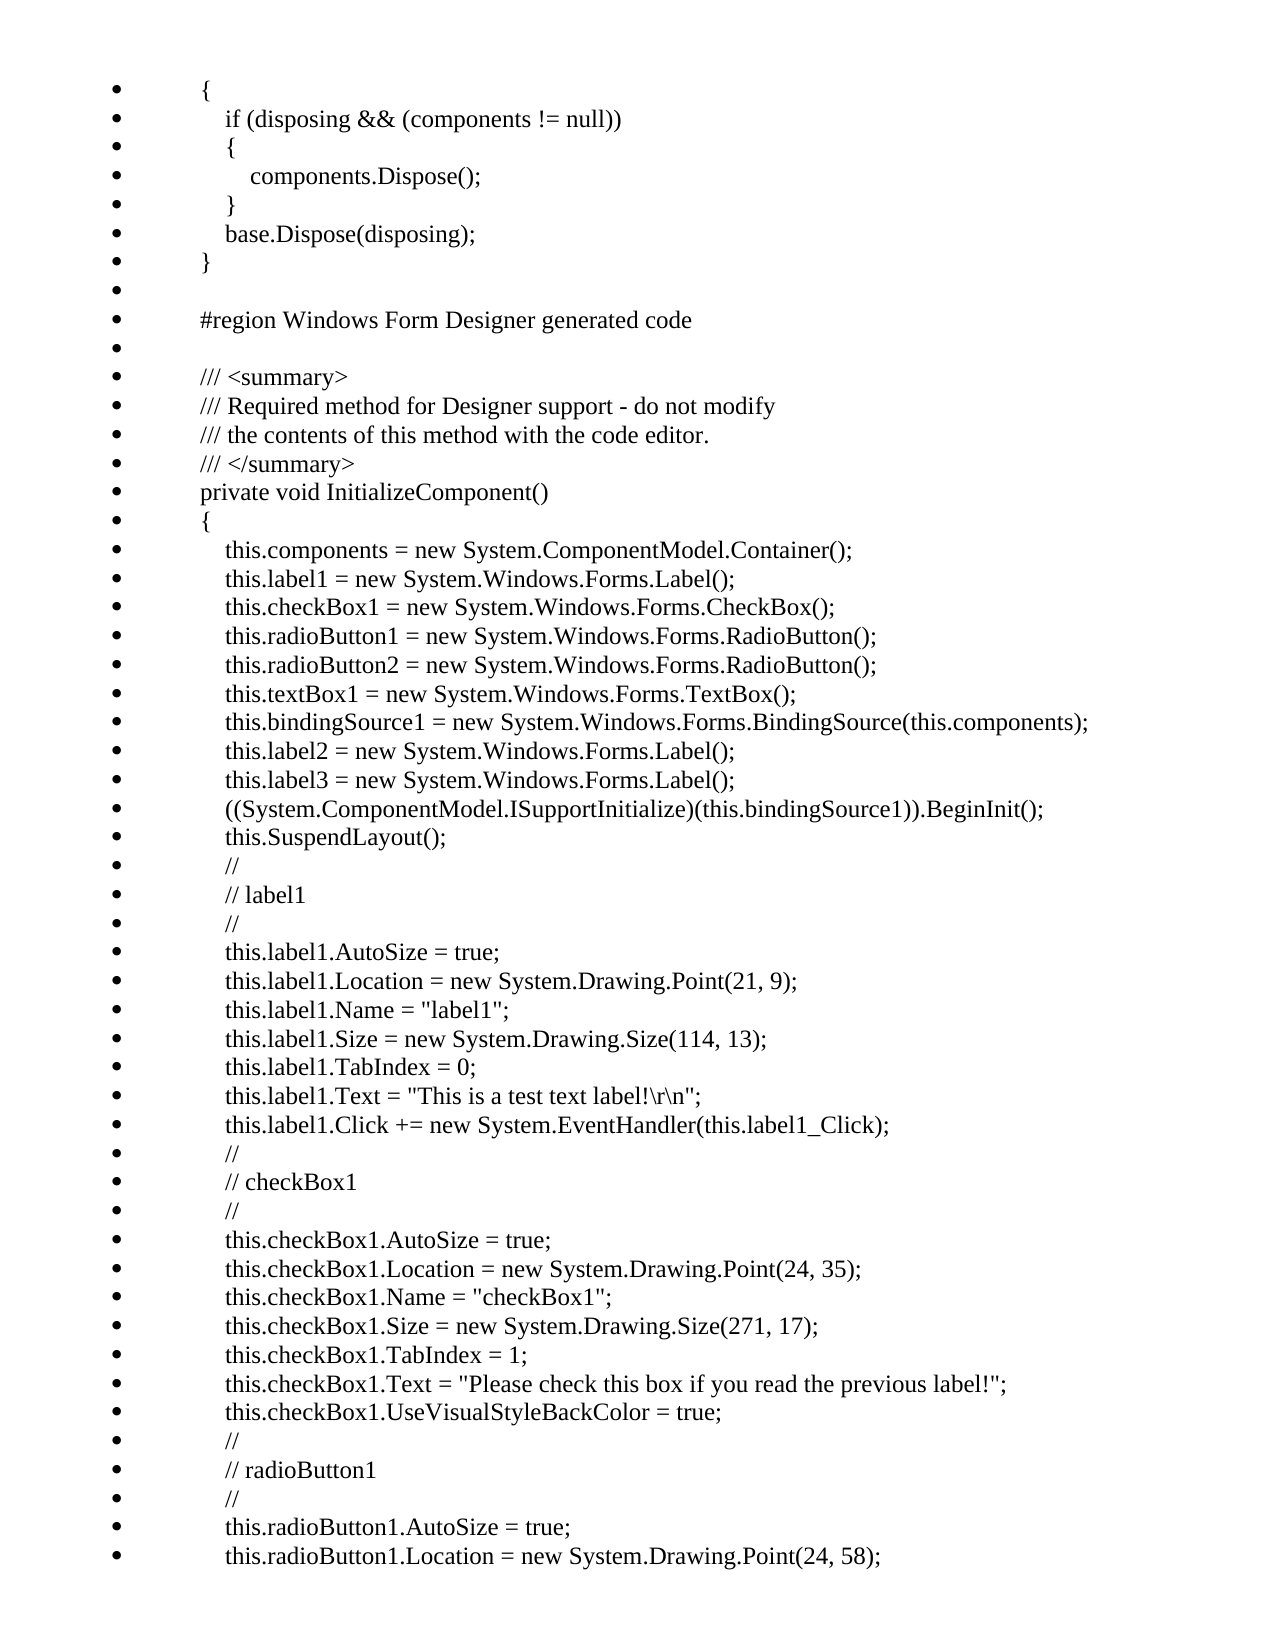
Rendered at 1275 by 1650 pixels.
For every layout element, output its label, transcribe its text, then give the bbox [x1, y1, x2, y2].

list this.radioButton1.Location = new System.Drawing.Point(24, 58); [112, 1541, 1200, 1570]
list base.Dispose(disposing); [112, 219, 1200, 247]
list this.label1.Location = new System.Drawing.Point(21, 9); [112, 966, 1200, 995]
list this.checkBox1.AutoSize = true; [112, 1225, 1200, 1254]
list this.SuspendLayout(); [112, 822, 1200, 851]
list this.label1.Click += new System.EventHandler(this.label1_Click); [112, 1110, 1200, 1139]
list this.checkBox1.TabIndex = 1; [112, 1340, 1200, 1369]
list { [112, 75, 1200, 104]
list /// <summary> [112, 362, 1200, 391]
list this.label1.AutoSize = true; [112, 937, 1200, 966]
list this.label3 = new System.Windows.Forms.Label(); [112, 765, 1200, 794]
list // [112, 1196, 1200, 1225]
list this.checkBox1 = new System.Windows.Forms.CheckBox(); [112, 592, 1200, 621]
list { [112, 506, 1200, 535]
list this.textBox1 = new System.Windows.Forms.TextBox(); [112, 679, 1200, 707]
list this.label1.Size = new System.Drawing.Size(114, 13); [112, 1024, 1200, 1052]
list if (disposing && (components != null)) [112, 104, 1200, 132]
list // [112, 909, 1200, 937]
list } [112, 190, 1200, 219]
list // label1 [112, 880, 1200, 909]
list this.radioButton1 = new System.Windows.Forms.RadioButton(); [112, 621, 1200, 650]
list this.label1.TabIndex = 0; [112, 1052, 1200, 1081]
list /// Required method for Designer support - do not modify [112, 391, 1200, 420]
list // [112, 1484, 1200, 1512]
list } [112, 247, 1200, 276]
list this.radioButton2 = new System.Windows.Forms.RadioButton(); [112, 650, 1200, 679]
list components.Dispose(); [112, 161, 1200, 190]
list /// </summary> [112, 449, 1200, 477]
list this.checkBox1.UseVisualStyleBackColor = true; [112, 1397, 1200, 1426]
list #region Windows Form Designer generated code [112, 305, 1200, 334]
list this.label1 = new System.Windows.Forms.Label(); [112, 564, 1200, 592]
list this.checkBox1.Location = new System.Drawing.Point(24, 35); [112, 1254, 1200, 1282]
list ((System.ComponentModel.ISupportInitialize)(this.bindingSource1)).BeginInit(); [112, 794, 1200, 822]
list // [112, 1426, 1200, 1455]
list /// the contents of this method with the code editor. [112, 420, 1200, 449]
list // [112, 1139, 1200, 1167]
list private void InitializeComponent() [112, 477, 1200, 506]
list this.label1.Name = "label1"; [112, 995, 1200, 1024]
list this.components = new System.ComponentModel.Container(); [112, 535, 1200, 564]
list this.checkBox1.Size = new System.Drawing.Size(271, 17); [112, 1311, 1200, 1340]
list // radioButton1 [112, 1455, 1200, 1484]
list { [112, 132, 1200, 161]
list // checkBox1 [112, 1167, 1200, 1196]
list this.checkBox1.Text = "Please check this box if you read the previous label!"; [112, 1369, 1200, 1397]
list this.bindingSource1 = new System.Windows.Forms.BindingSource(this.components); [112, 707, 1200, 736]
list this.radioButton1.AutoSize = true; [112, 1512, 1200, 1541]
list this.label1.Text = "This is a test text label!\r\n"; [112, 1081, 1200, 1110]
list this.label2 = new System.Windows.Forms.Label(); [112, 736, 1200, 765]
list this.checkBox1.Name = "checkBox1"; [112, 1282, 1200, 1311]
list // [112, 851, 1200, 880]
